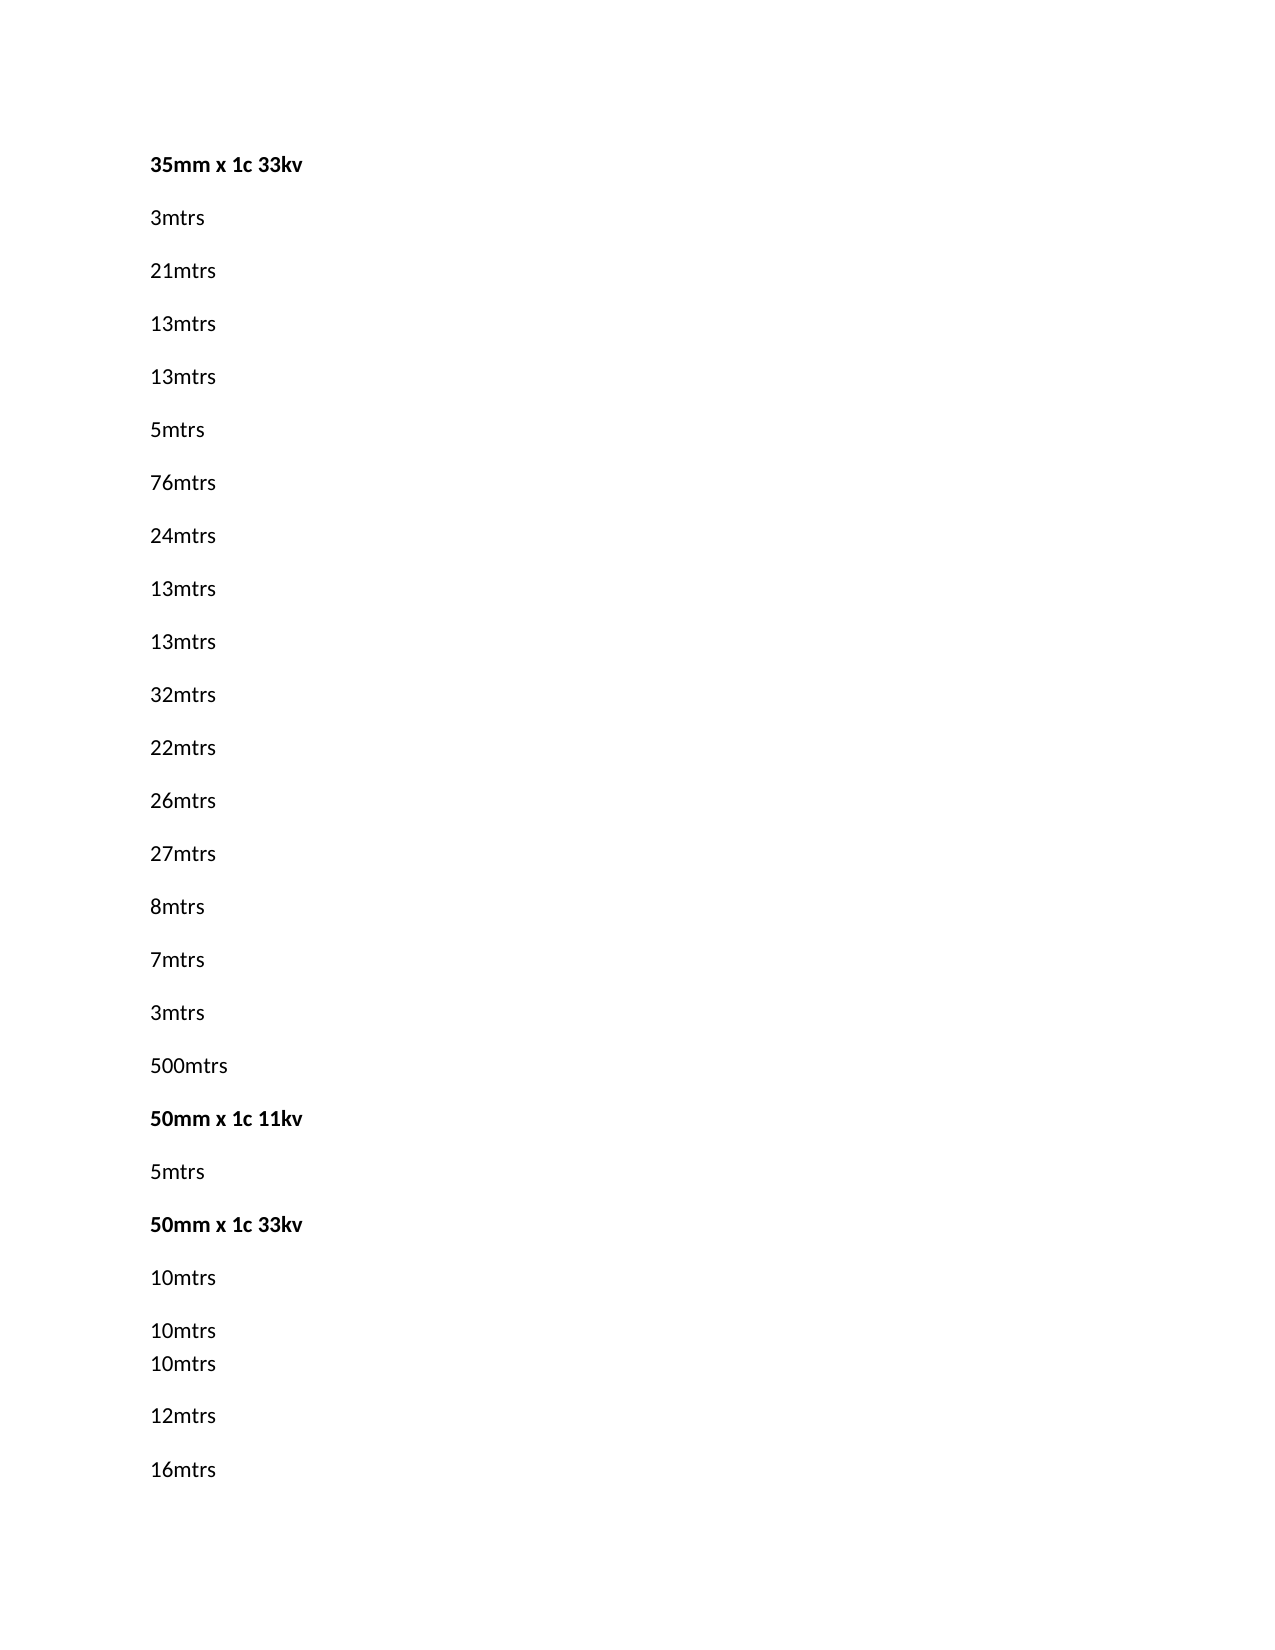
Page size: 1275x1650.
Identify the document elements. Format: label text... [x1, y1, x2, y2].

text 76mtrs [150, 468, 1125, 496]
text 50mm x 1c 11kv [150, 1104, 1125, 1132]
text 8mtrs [150, 892, 1125, 920]
text 50mm x 1c 33kv [150, 1210, 1125, 1238]
text 5mtrs [150, 1157, 1125, 1185]
text 16mtrs [150, 1455, 1125, 1483]
text 27mtrs [150, 839, 1125, 867]
text 10mtrs [150, 1263, 1125, 1291]
text 35mm x 1c 33kv [150, 150, 1125, 178]
text 13mtrs [150, 627, 1125, 655]
text 12mtrs [150, 1402, 1125, 1430]
text 21mtrs [150, 256, 1125, 284]
text 13mtrs [150, 574, 1125, 602]
text 22mtrs [150, 733, 1125, 761]
text 13mtrs [150, 362, 1125, 390]
text 3mtrs [150, 998, 1125, 1026]
text 10mtrs 10mtrs [150, 1316, 1125, 1377]
text 3mtrs [150, 203, 1125, 231]
text 7mtrs [150, 945, 1125, 973]
text 500mtrs [150, 1051, 1125, 1079]
text 5mtrs [150, 415, 1125, 443]
text 26mtrs [150, 786, 1125, 814]
text 32mtrs [150, 680, 1125, 708]
text 24mtrs [150, 521, 1125, 549]
text 13mtrs [150, 309, 1125, 337]
